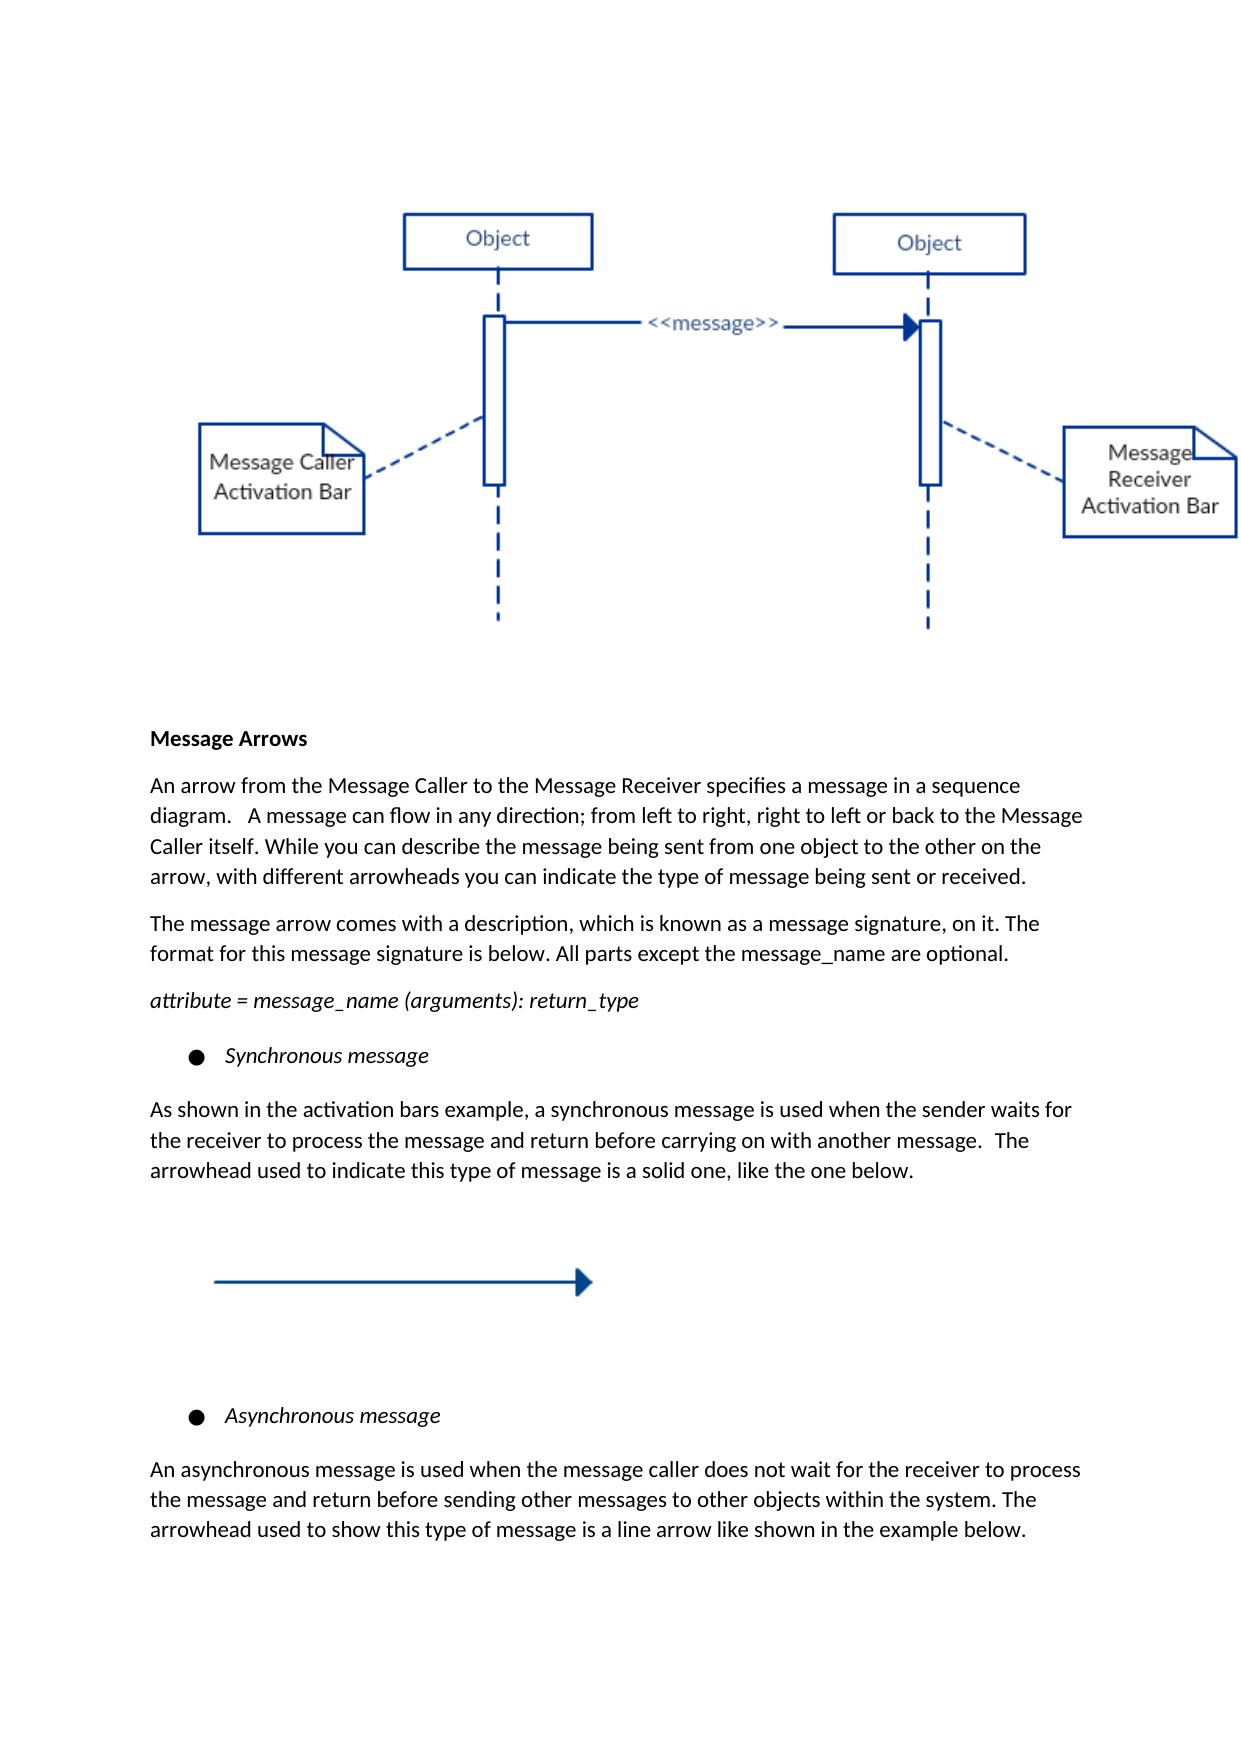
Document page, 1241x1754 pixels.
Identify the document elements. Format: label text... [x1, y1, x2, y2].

text attribute = message_name (arguments): return_type [150, 986, 1090, 1014]
text As shown in the activation bars example, a synchronous message is used when the sender waits for the receiver to process the message and return before carrying on with another message. The arrowhead used to indicate this type of message is a solid one, like the one below. [150, 1096, 1090, 1184]
text Message Arrows [150, 724, 1090, 753]
text An asynchronous message is used when the message caller does not wait for the receiver to process the message and return before sending other messages to other objects within the system. The arrowhead used to show this type of message is a line arrow like shown in the example below. [150, 1455, 1090, 1543]
picture [150, 1202, 679, 1374]
list Synchronous message [187, 1033, 1090, 1076]
text The message arrow comes with a description, which is known as a message signature, on it. The format for this message signature is below. All parts except the message_name are optional. [150, 909, 1090, 967]
text An arrow from the Message Caller to the Message Receiver specifies a message in a sequence diagram. A message can flow in any direction; from left to right, right to left or back to the Message Caller itself. While you can describe the message being sent from one object to the other on the arrow, with different arrowheads you can indicate the type of message being sent or received. [150, 771, 1090, 890]
list Asynchronous message [187, 1392, 1090, 1435]
picture [150, 150, 1241, 706]
